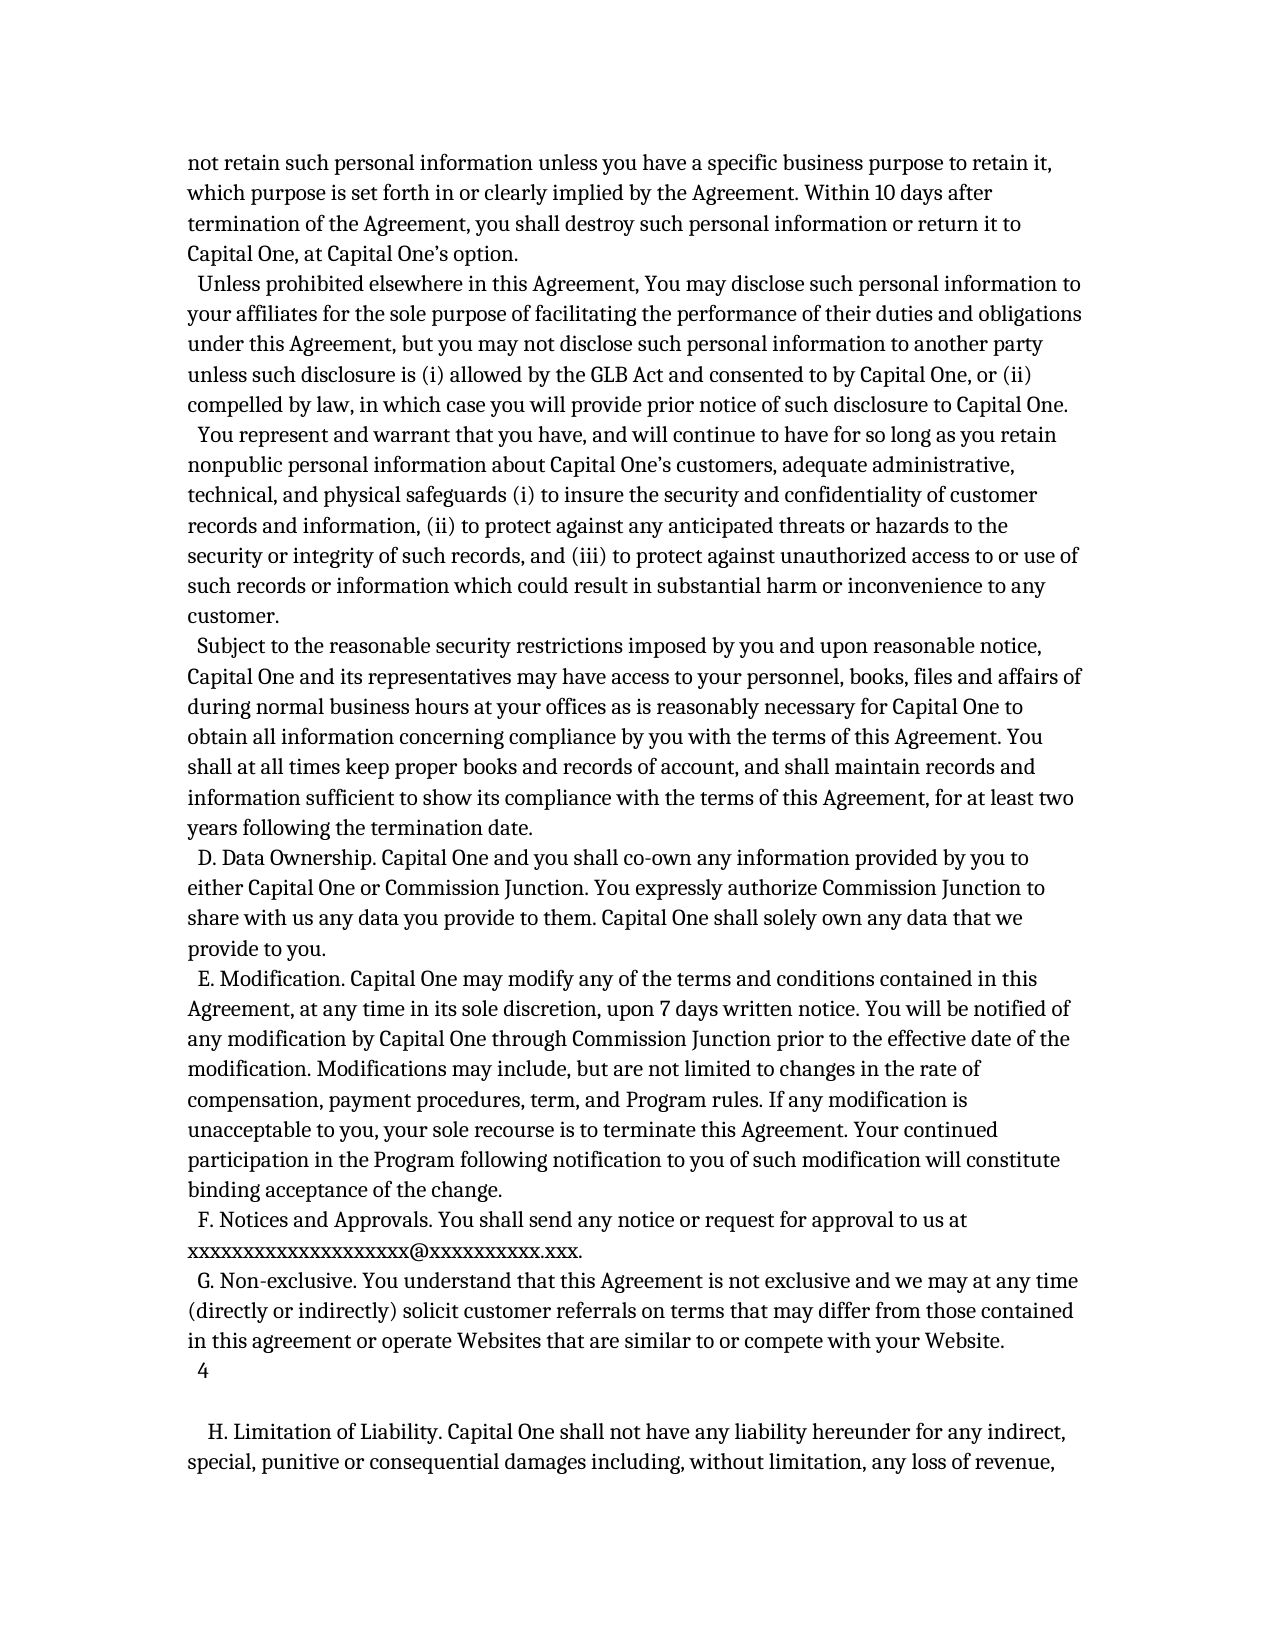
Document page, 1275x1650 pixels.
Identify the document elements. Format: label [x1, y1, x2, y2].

text [187, 150, 1087, 1475]
